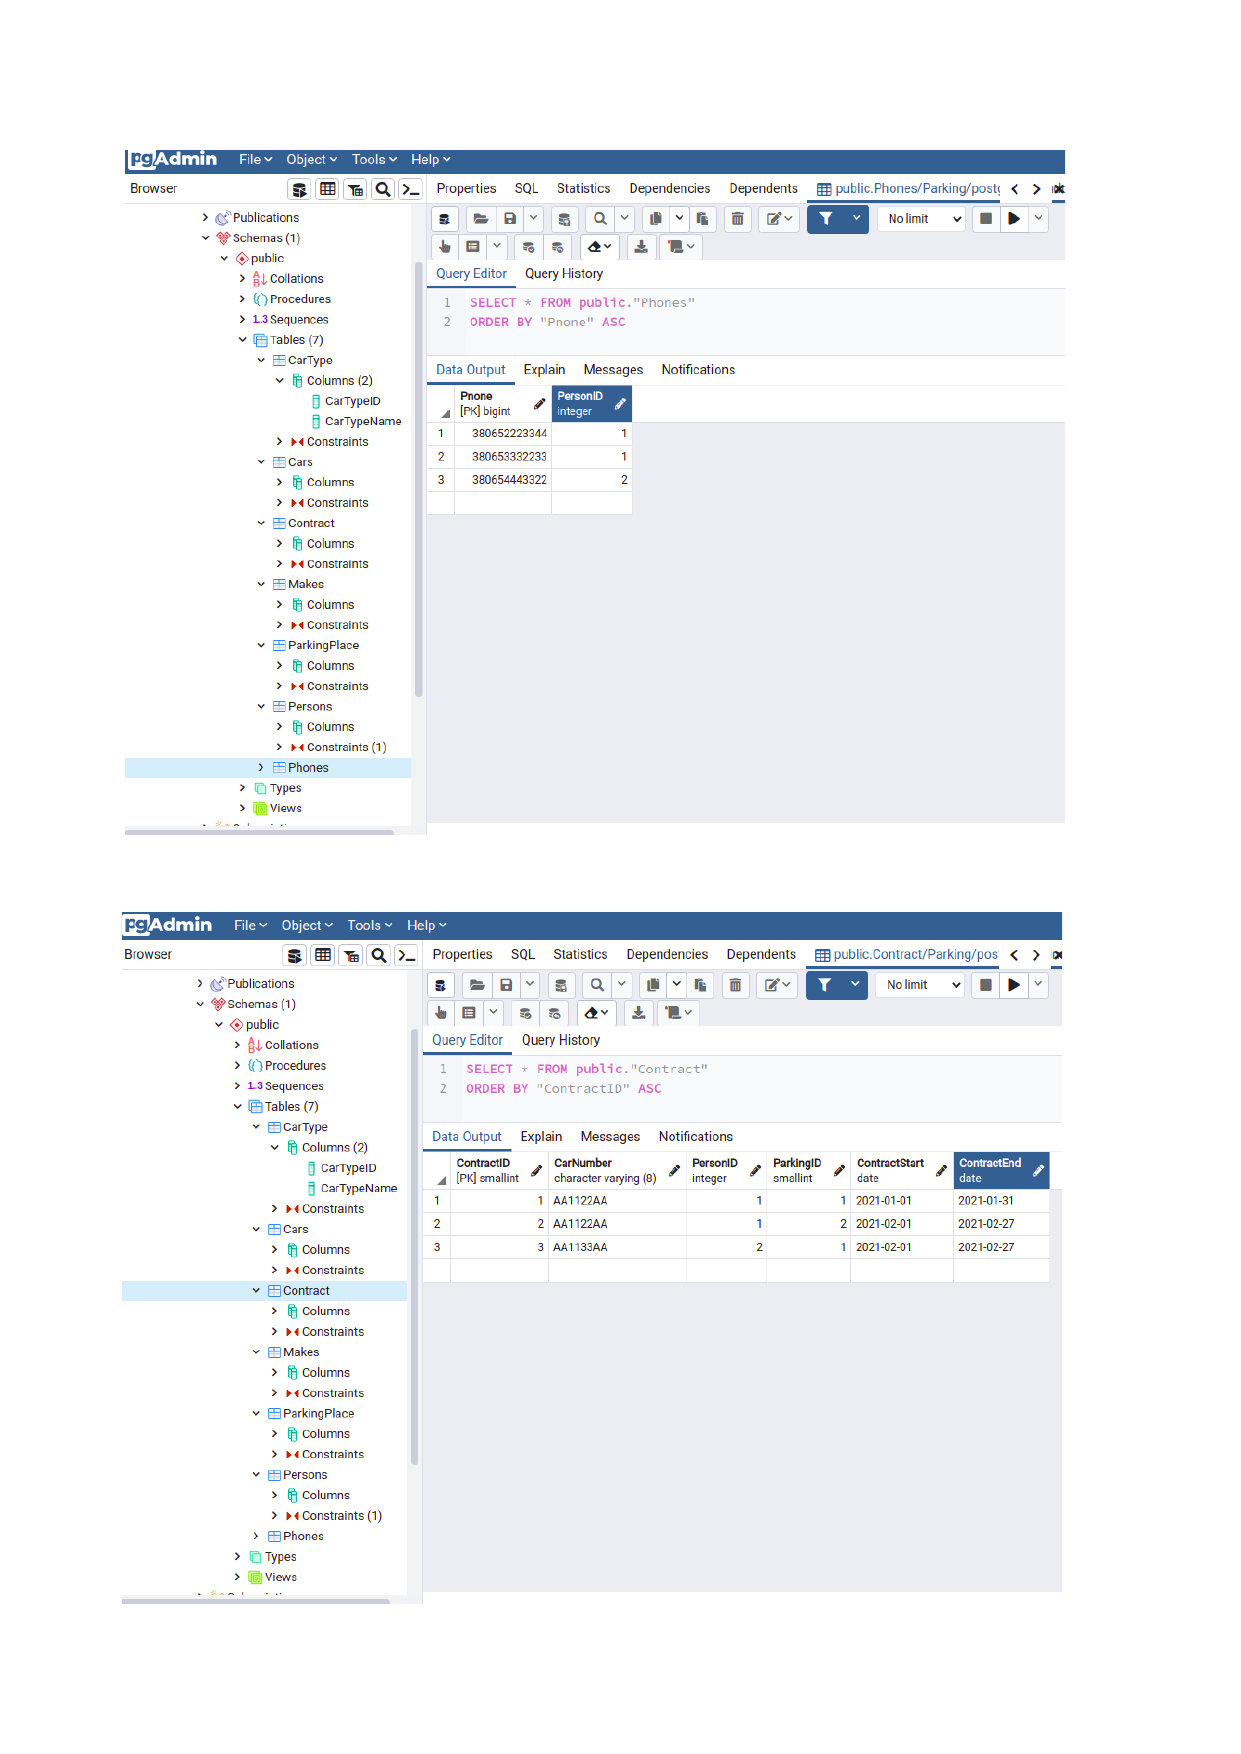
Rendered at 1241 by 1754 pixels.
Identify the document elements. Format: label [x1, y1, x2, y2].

picture [121, 912, 1063, 1604]
picture [125, 150, 1066, 835]
